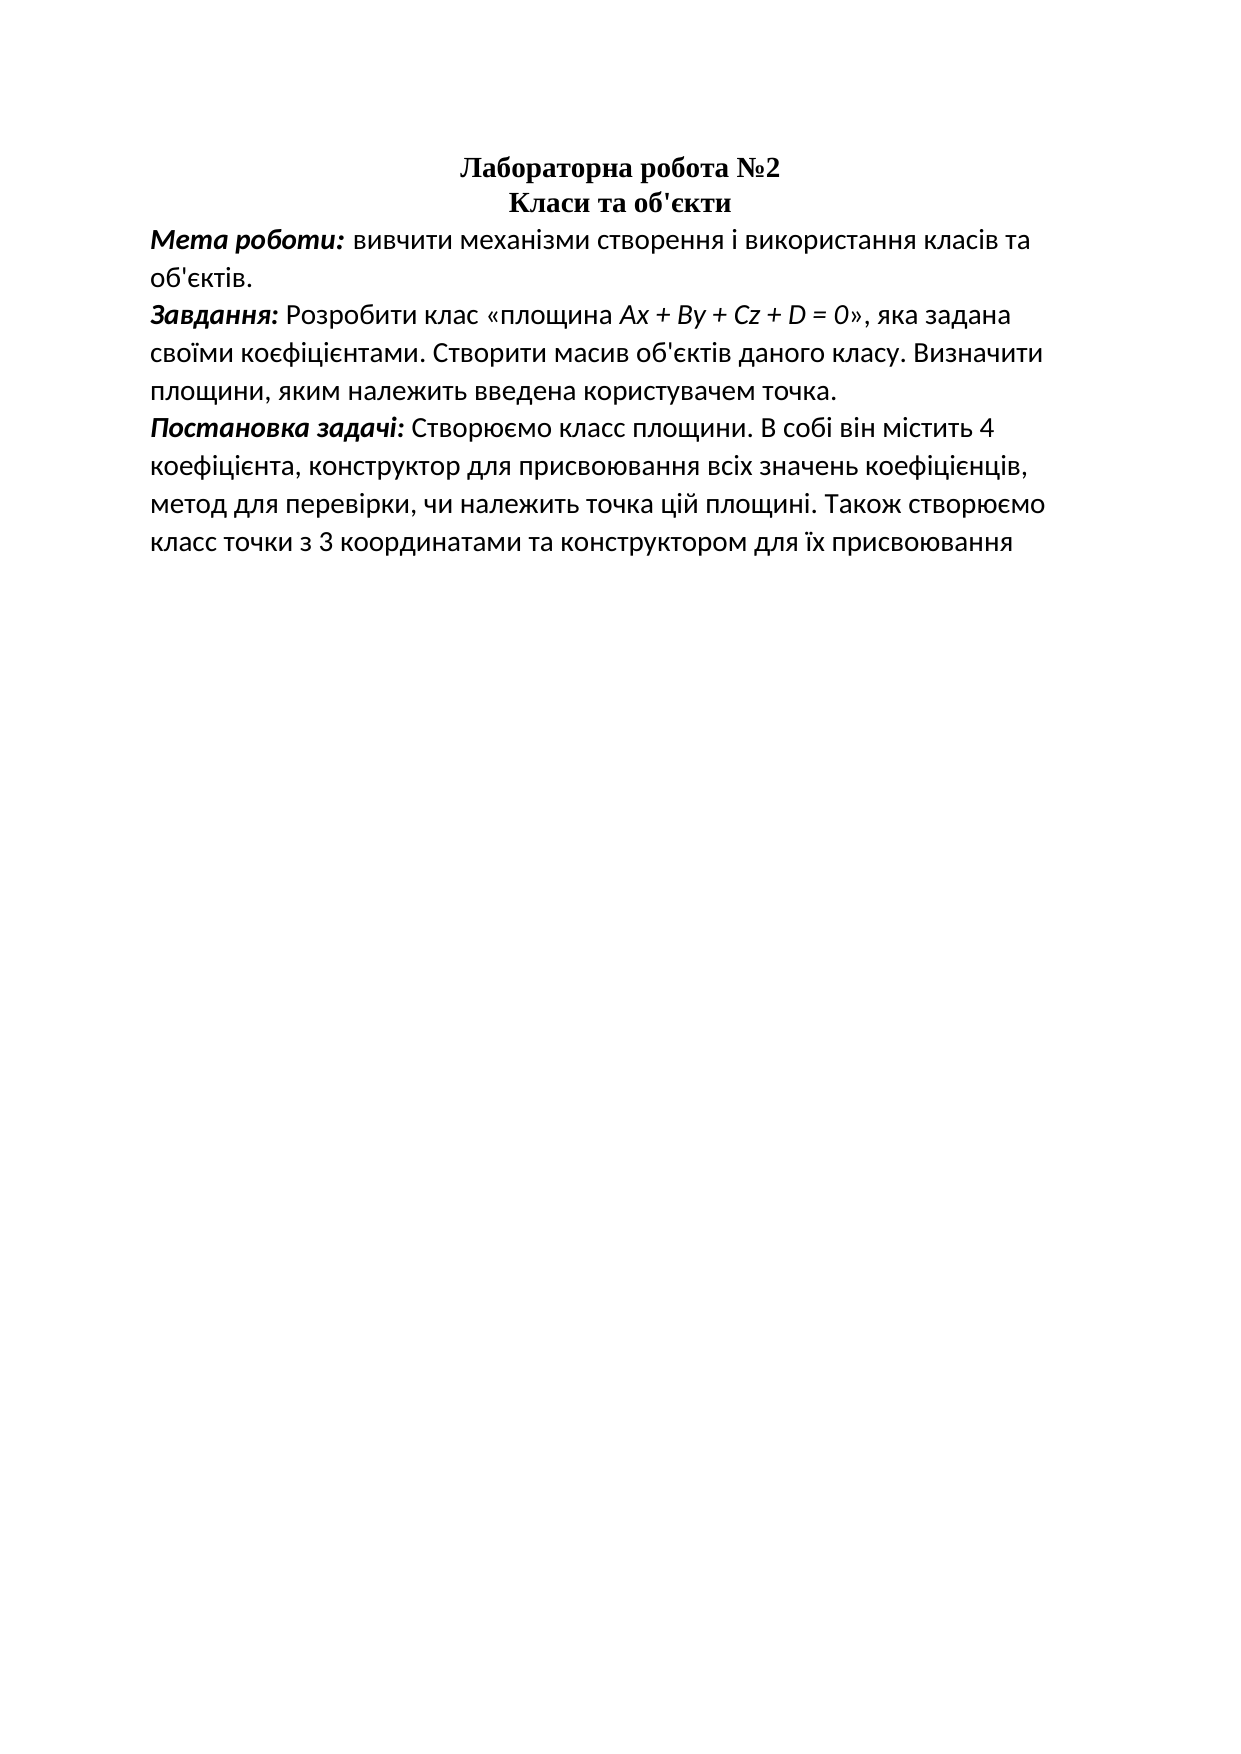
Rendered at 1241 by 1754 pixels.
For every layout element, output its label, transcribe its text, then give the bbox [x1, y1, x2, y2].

text Мета роботи: вивчити механізми створення і використання класів та об'єктів. [150, 221, 1090, 294]
text Постановка задачі: Створюємо класс площини. В собі він містить 4 коефіцієнта, конструктор для присвоювання всіх значень коефіцієнців, метод для перевірки, чи належить точка цій площині. Також створюємо класс точки з 3 координатами та конструктором для їх присвоювання [150, 409, 1090, 558]
text Лабораторна робота №2 [150, 150, 1090, 183]
text Класи та об'єкти [150, 186, 1090, 219]
text Завдання: Розробити клас «площина Ax + By + Cz + D = 0», яка задана своїми коєфіцієнтами. Створити масив об'єктів даного класу. Визначити площини, яким належить введена користувачем точка. [150, 296, 1090, 407]
